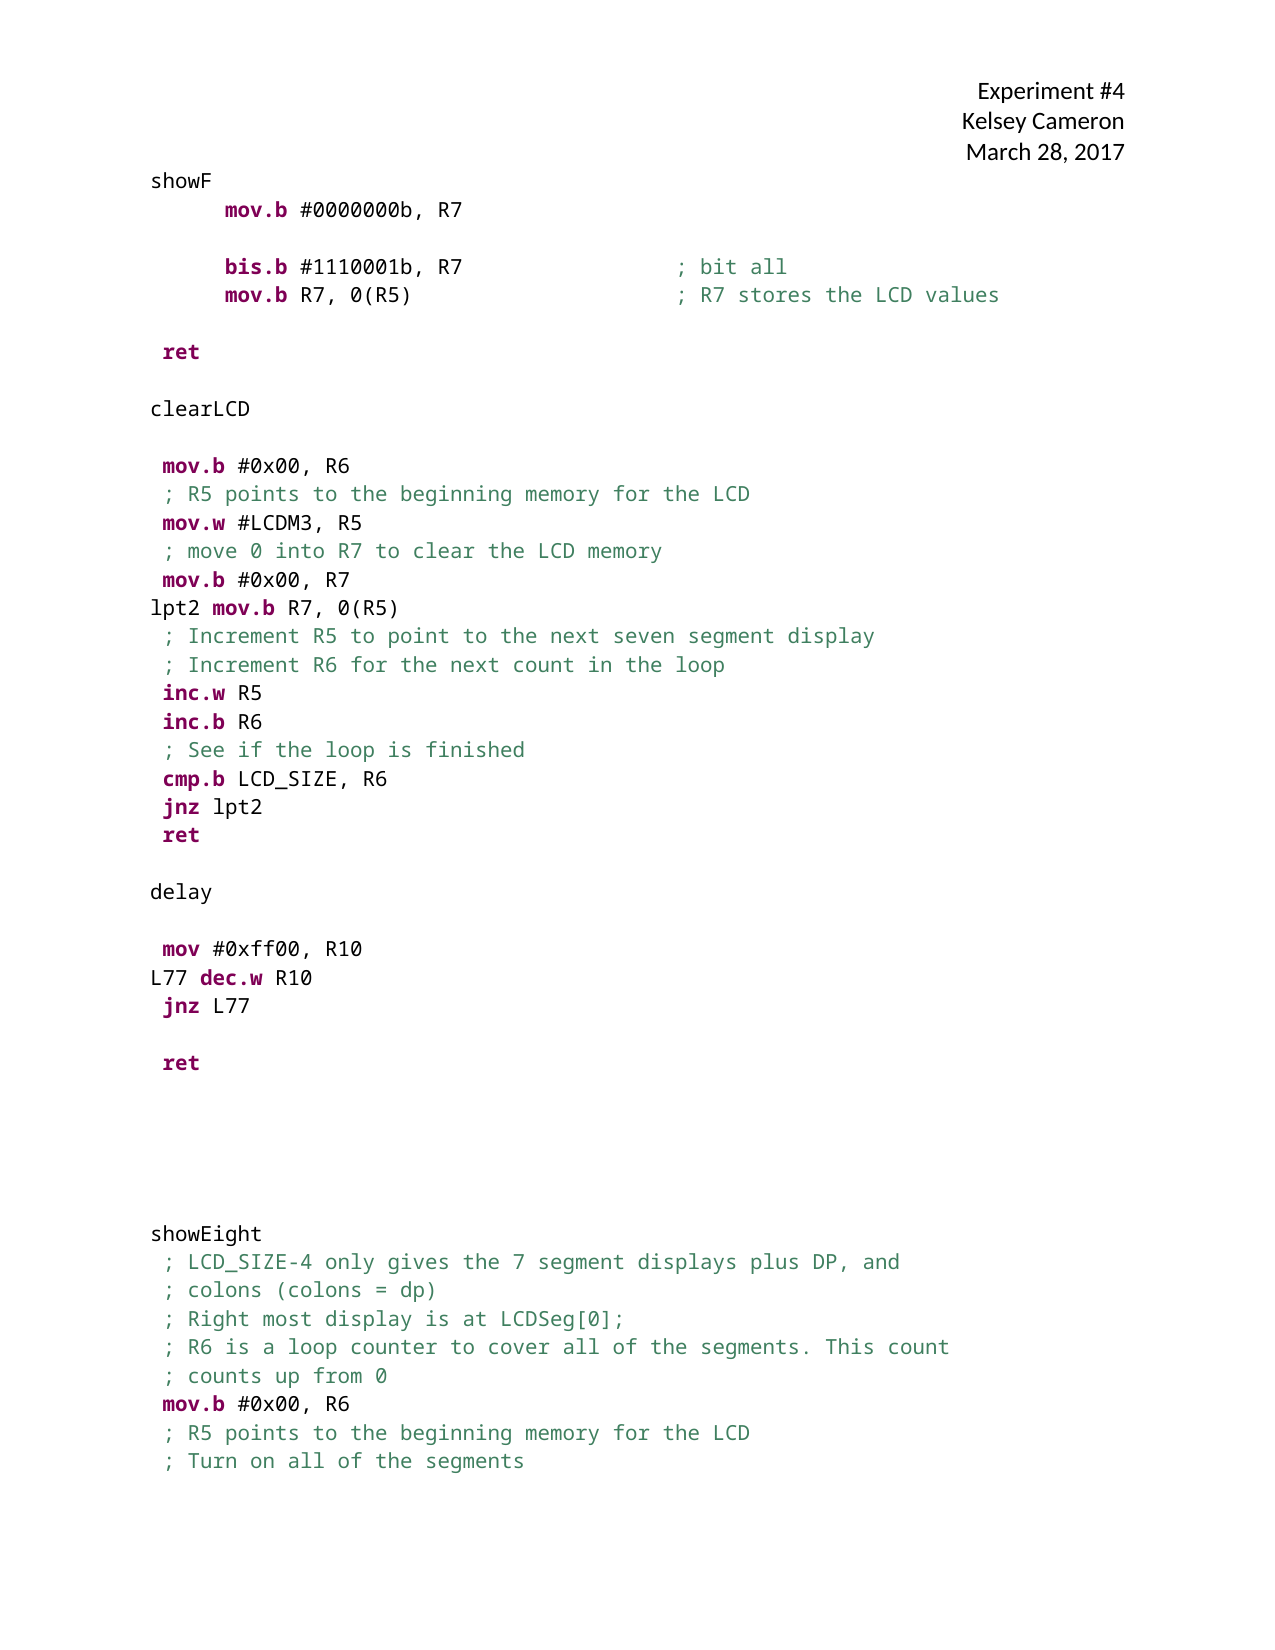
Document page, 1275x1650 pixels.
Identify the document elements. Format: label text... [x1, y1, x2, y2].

text clearLCD [150, 394, 1125, 422]
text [150, 280, 1125, 309]
text mov.w #LCDM3, R5 [150, 508, 1125, 536]
text mov.b #0x00, R6 [150, 451, 1125, 479]
text cmp.b LCD_SIZE, R6 [150, 764, 1125, 792]
text inc.b R6 [150, 707, 1125, 735]
text jnz L77 [150, 991, 1125, 1020]
text ret [150, 821, 1125, 849]
text ; move 0 into R7 to clear the LCD memory [150, 536, 1125, 565]
text mov.b #0x00, R7 [150, 565, 1125, 593]
text mov.b #0x00, R6 [150, 1389, 1125, 1418]
text jnz lpt2 [150, 792, 1125, 821]
text ; colons (colons = dp) [150, 1276, 1125, 1304]
text ; Turn on all of the segments [150, 1446, 1125, 1475]
text showEight [150, 1219, 1125, 1247]
text showF [150, 167, 1125, 195]
text ; LCD_SIZE-4 only gives the 7 segment displays plus DP, and [150, 1247, 1125, 1276]
text ; R6 is a loop counter to cover all of the segments. This count [150, 1332, 1125, 1361]
text ret [150, 1048, 1125, 1077]
text ret [150, 337, 1125, 366]
text delay [150, 877, 1125, 906]
text bis.b #1110001b, R7 ; bit all [150, 252, 1125, 280]
text ; Increment R6 for the next count in the loop [150, 650, 1125, 678]
text ; Right most display is at LCDSeg[0]; [150, 1304, 1125, 1332]
text ; R5 points to the beginning memory for the LCD [150, 1418, 1125, 1446]
text ; See if the loop is finished [150, 735, 1125, 764]
text mov #0xff00, R10 [150, 934, 1125, 963]
text L77 dec.w R10 [150, 963, 1125, 991]
text inc.w R5 [150, 678, 1125, 707]
text ; R5 points to the beginning memory for the LCD [150, 479, 1125, 508]
text ; counts up from 0 [150, 1361, 1125, 1389]
text ; Increment R5 to point to the next seven segment display [150, 622, 1125, 650]
text mov.b #0000000b, R7 [150, 195, 1125, 223]
text lpt2 mov.b R7, 0(R5) [150, 593, 1125, 622]
